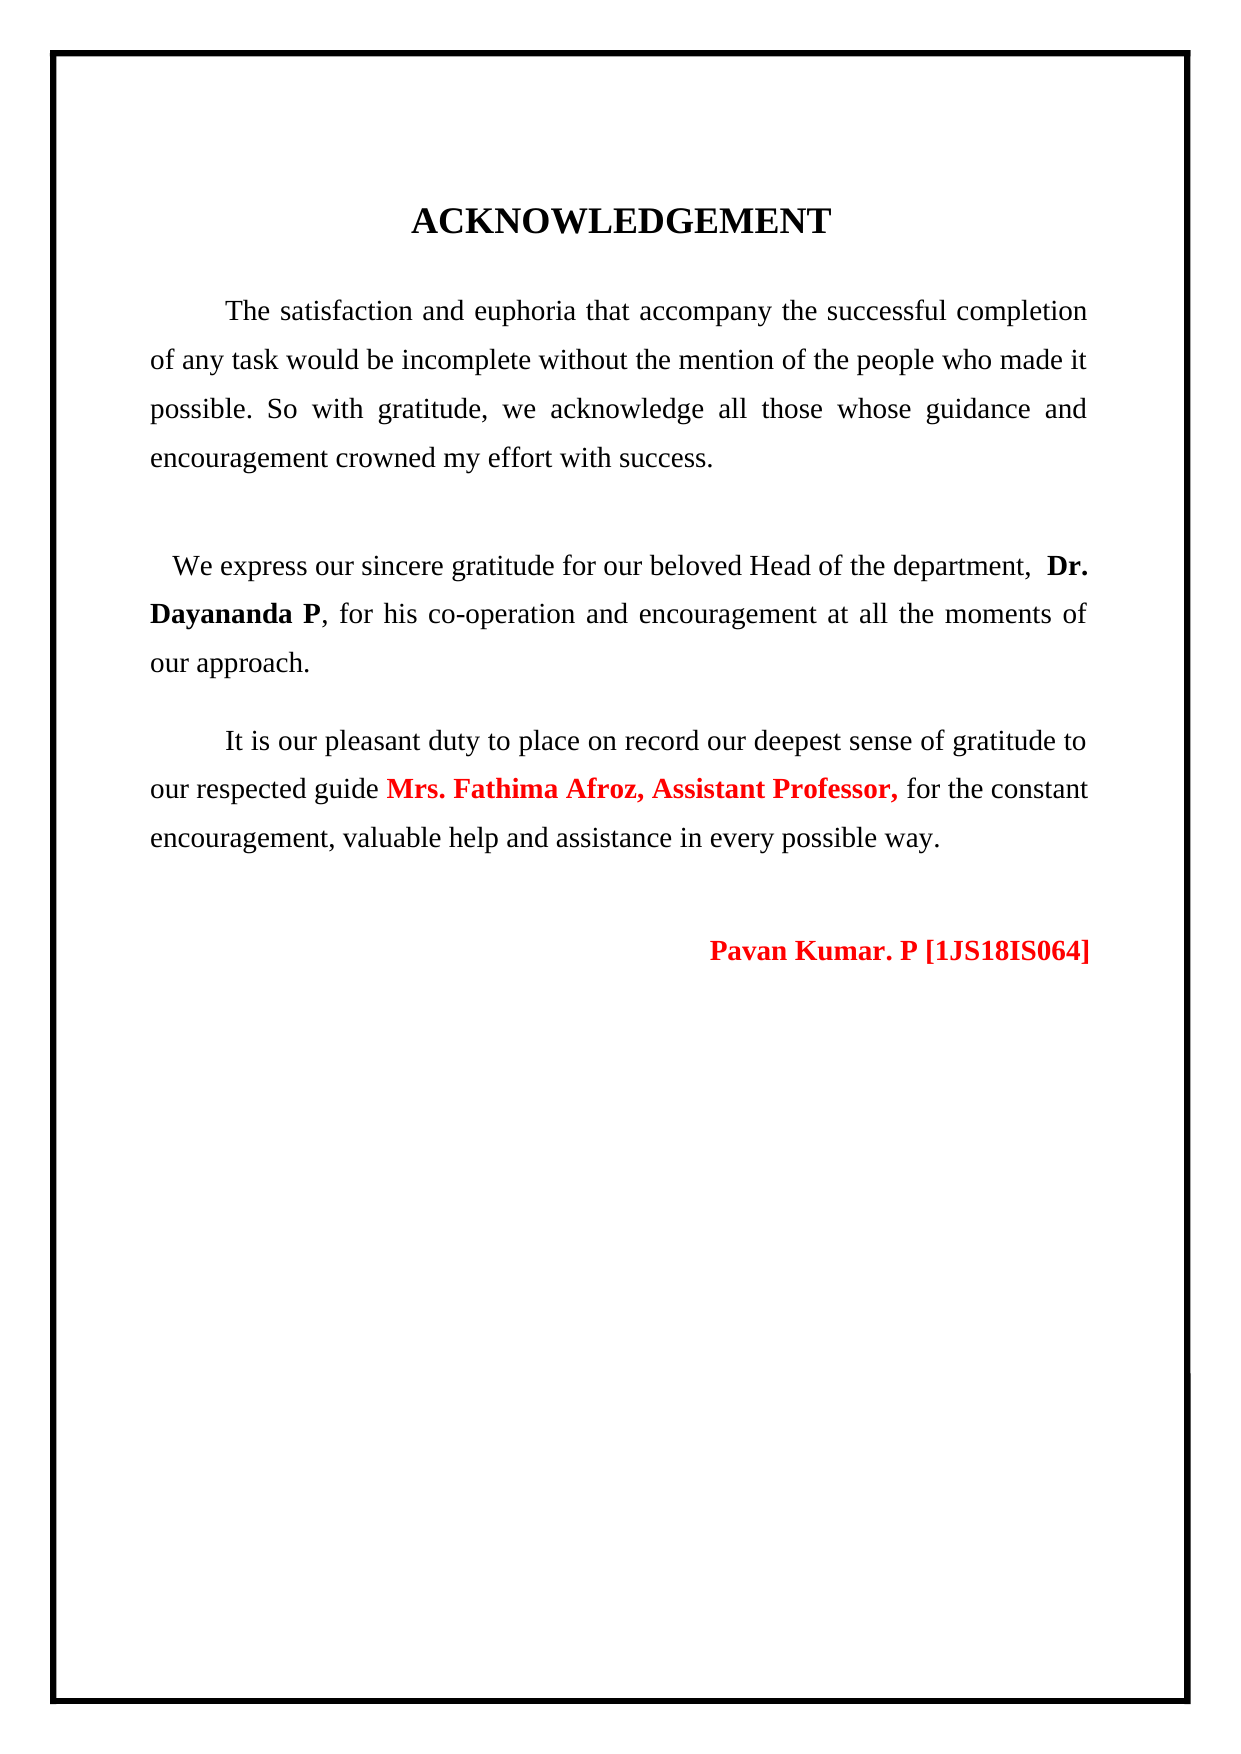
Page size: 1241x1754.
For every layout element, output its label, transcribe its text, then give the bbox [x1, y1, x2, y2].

text ACKNOWLEDGEMENT [150, 199, 1092, 242]
text The satisfaction and euphoria that accompany the successful completion of any task would be incomplete without the mention of the people who made it possible. So with gratitude, we acknowledge all those whose guidance and encouragement crowned my effort with success. [150, 293, 1088, 473]
text We express our sincere gratitude for our beloved Head of the department, Dr. Dayananda P, for his co-operation and encouragement at all the moments of our approach. [150, 548, 1088, 679]
text It is our pleasant duty to place on record our deepest sense of gratitude to our respected guide Mrs. Fathima Afroz, Assistant Professor, for the constant encouragement, valuable help and assistance in every possible way. [150, 723, 1088, 853]
text Pavan Kumar. P [1JS18IS064] [200, 933, 1090, 967]
